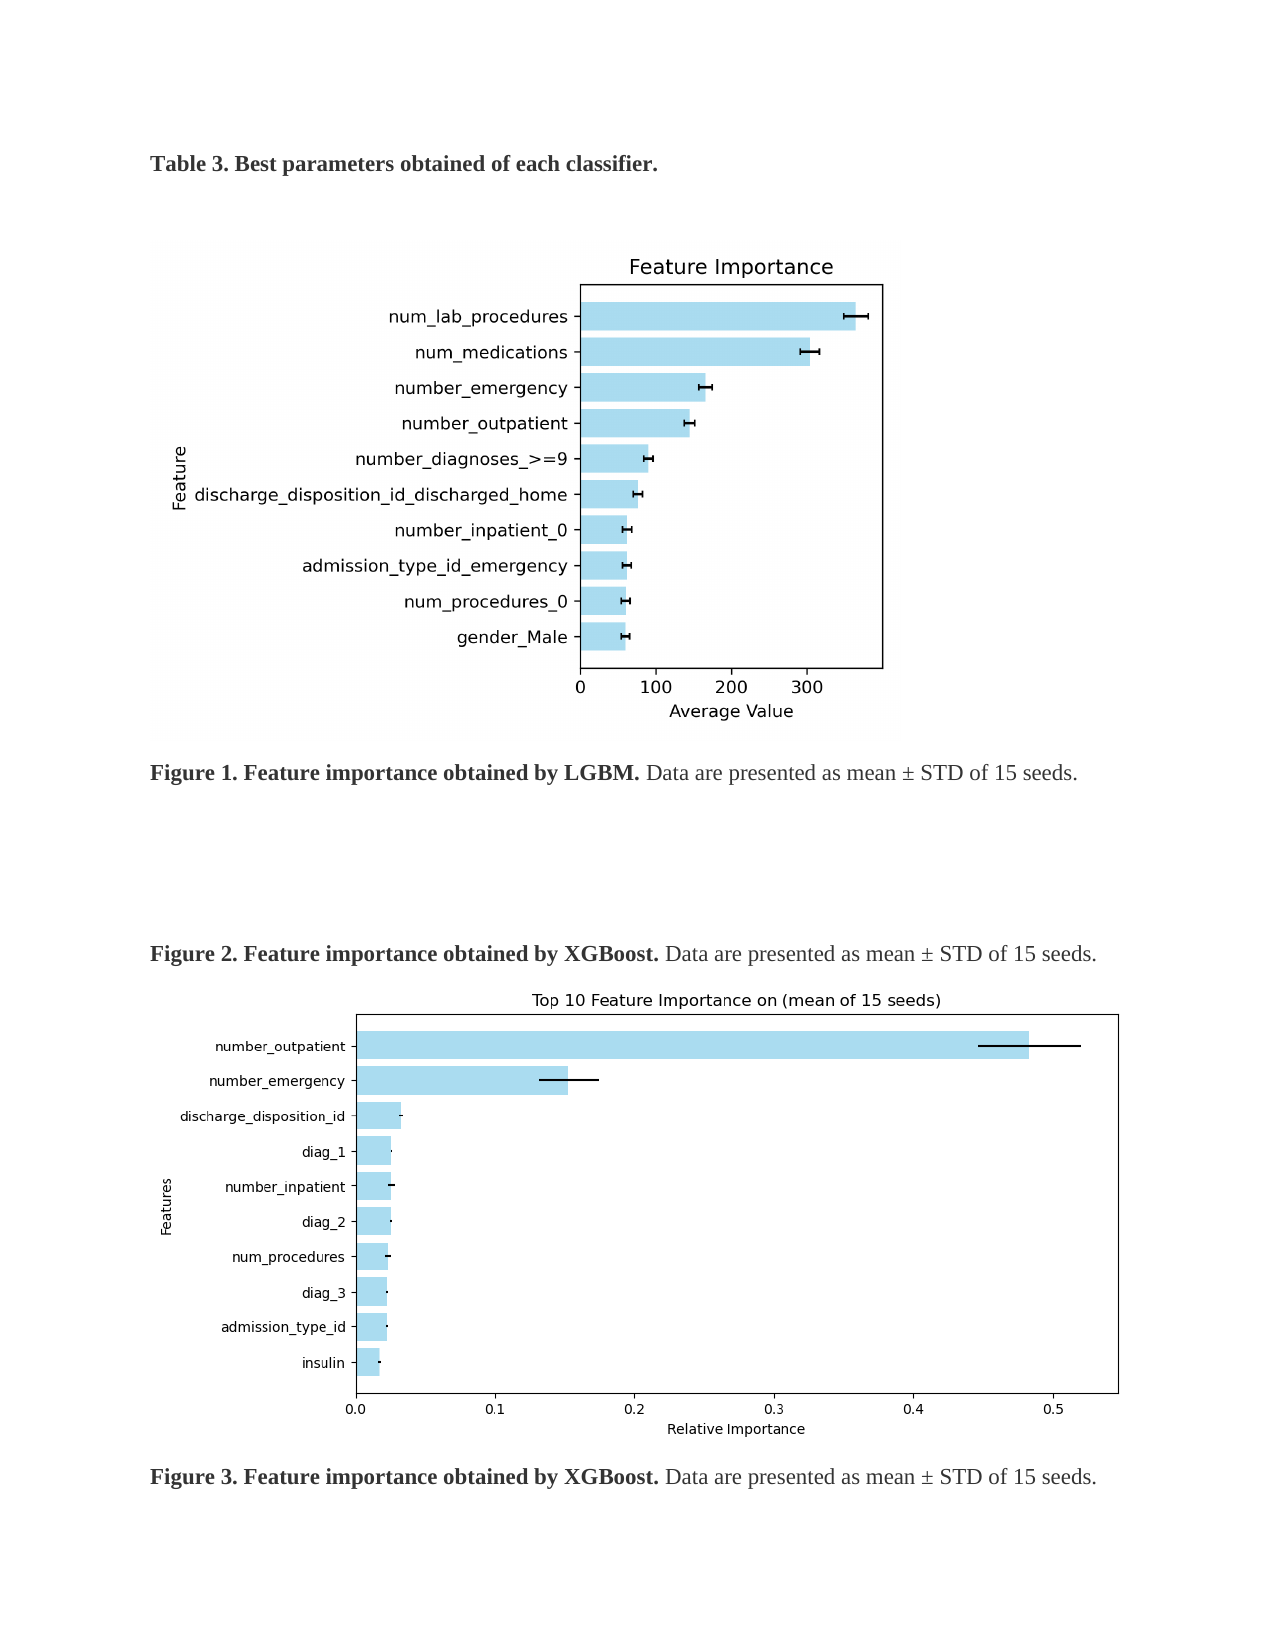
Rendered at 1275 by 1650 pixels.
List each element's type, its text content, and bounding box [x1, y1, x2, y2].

text Figure 1. Feature importance obtained by LGBM. Data are presented as mean ± STD of 15 seeds. [150, 759, 1125, 786]
text Table 3. Best parameters obtained of each classifier. [150, 150, 1125, 176]
text Figure 3. Feature importance obtained by XGBoost. Data are presented as mean ± STD of 15 seeds. [150, 1463, 1125, 1489]
picture [150, 240, 901, 741]
text Figure 2. Feature importance obtained by XGBoost. Data are presented as mean ± STD of 15 seeds. [150, 939, 1125, 966]
picture [150, 984, 1125, 1445]
